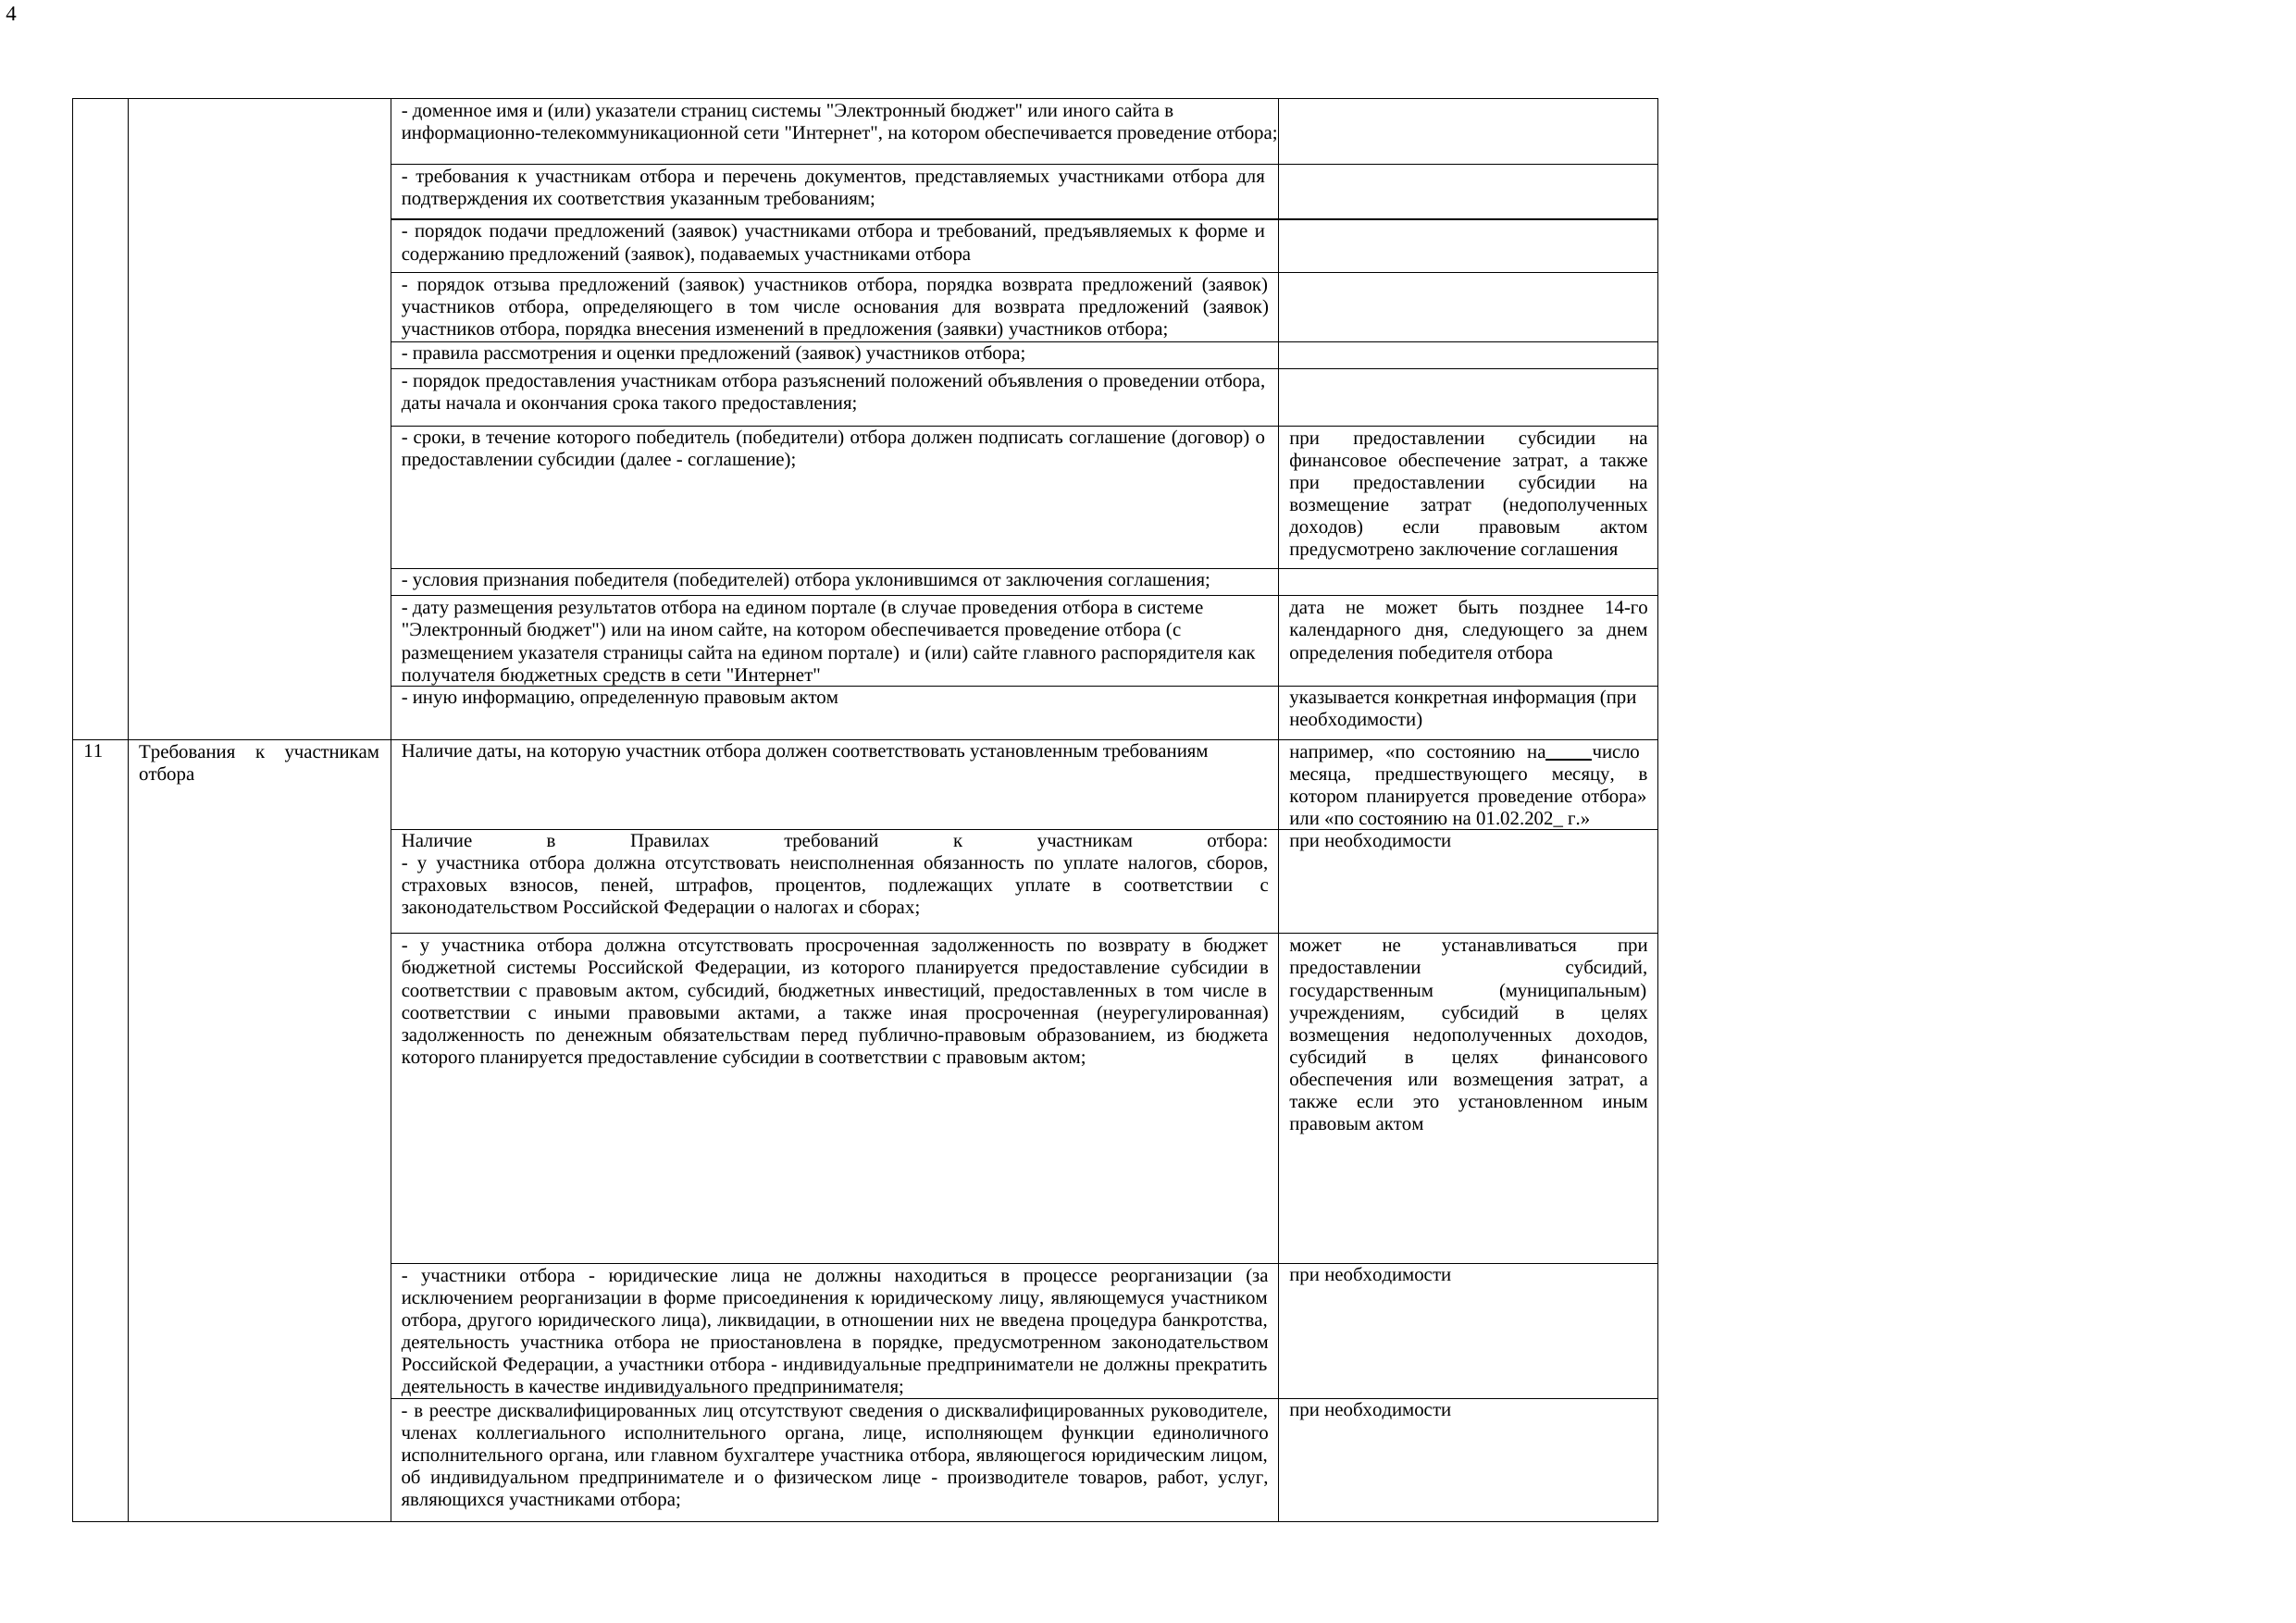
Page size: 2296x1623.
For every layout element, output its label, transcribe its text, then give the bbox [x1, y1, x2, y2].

table_cell [1279, 165, 1657, 218]
table_cell - у участника отбора должна отсутствовать просроченная задолженность по возврату в бюджет бюджетной системы Российской Федерации, из которого планируется предоставление субсидии в соответствии с правовым актом, субсидий, бюджетных инвестиций, предоставленных в том числе в соответствии с иными правовыми актами, а также иная просроченная (неурегулированная) задолженность по денежным обязательствам перед публично-правовым образованием, из бюджета которого планируется предоставление субсидии в соответствии с правовым актом; [391, 934, 1278, 1263]
table_cell [1279, 273, 1657, 341]
table_cell [1279, 569, 1657, 595]
table_cell при необходимости [1279, 830, 1657, 933]
table_cell [1279, 220, 1657, 272]
table_cell - иную информацию, определенную правовым актом [391, 687, 1278, 738]
table_cell - порядок отзыва предложений (заявок) участников отбора, порядка возврата предложений (заявок) участников отбора, определяющего в том числе основания для возврата предложений (заявок) участников отбора, порядка внесения изменений в предложения (заявки) участников отбора; [391, 273, 1278, 341]
table_cell - условия признания победителя (победителей) отбора уклонившимся от заключения соглашения; [391, 569, 1278, 595]
table_header - доменное имя и (или) указатели страниц системы "Электронный бюджет" или иного сайта в информационно-телекоммуникационной сети "Интернет", на котором обеспечивается проведение отбора; [391, 99, 1278, 164]
table_cell [1279, 369, 1657, 426]
table_cell при необходимости [1279, 1399, 1657, 1521]
table_cell - в реестре дисквалифицированных лиц отсутствуют сведения о дисквалифицированных руководителе, членах коллегиального исполнительного органа, лице, исполняющем функции единоличного исполнительного органа, или главном бухгалтере участника отбора, являющегося юридическим лицом, об индивидуальном предпринимателе и о физическом лице - производителе товаров, работ, услуг, являющихся участниками отбора; [391, 1399, 1278, 1521]
table_cell Требования к участникам отбора [129, 740, 391, 1521]
table_cell при предоставлении субсидии на финансовое обеспечение затрат, а также при предоставлении субсидии на возмещение затрат (недополученных доходов) если правовым актом предусмотрено заключение соглашения [1279, 427, 1657, 568]
table_cell - участники отбора - юридические лица не должны находиться в процессе реорганизации (за исключением реорганизации в форме присоединения к юридическому лицу, являющемуся участником отбора, другого юридического лица), ликвидации, в отношении них не введена процедура банкротства, деятельность участника отбора не приостановлена в порядке, предусмотренном законодательством Российской Федерации, а участники отбора - индивидуальные предприниматели не должны прекратить деятельность в качестве индивидуального предпринимателя; [391, 1264, 1278, 1398]
table_cell дата не может быть позднее 14-го календарного дня, следующего за днем определения победителя отбора [1279, 596, 1657, 686]
table_cell - правила рассмотрения и оценки предложений (заявок) участников отбора; [391, 342, 1278, 368]
table_cell - дату размещения результатов отбора на едином портале (в случае проведения отбора в системе "Электронный бюджет") или на ином сайте, на котором обеспечивается проведение отбора (с размещением указателя страницы сайта на едином портале) и (или) сайте главного распорядителя как получателя бюджетных средств в сети "Интернет" [391, 596, 1278, 686]
table_header [129, 99, 391, 738]
table_cell - порядок подачи предложений (заявок) участниками отбора и требований, предъявляемых к форме и содержанию предложений (заявок), подаваемых участниками отбора [391, 220, 1278, 272]
table_cell Наличие даты, на которую участник отбора должен соответствовать установленным требованиям [391, 740, 1278, 829]
table_cell - требования к участникам отбора и перечень документов, представляемых участниками отбора для подтверждения их соответствия указанным требованиям; [391, 165, 1278, 218]
table_header [73, 99, 128, 738]
table_cell - сроки, в течение которого победитель (победители) отбора должен подписать соглашение (договор) о предоставлении субсидии (далее - соглашение); [391, 427, 1278, 568]
table_cell - порядок предоставления участникам отбора разъяснений положений объявления о проведении отбора, даты начала и окончания срока такого предоставления; [391, 369, 1278, 426]
table_cell при необходимости [1279, 1264, 1657, 1398]
table_cell может не устанавливаться при предоставлении субсидий, государственным (муниципальным) учреждениям, субсидий в целях возмещения недополученных доходов, субсидий в целях финансового обеспечения или возмещения затрат, а также если это установленном иным правовым актом [1279, 934, 1657, 1263]
table_cell [1279, 342, 1657, 368]
table_cell например, «по состоянию на число месяца, предшествующего месяцу, в котором планируется проведение отбора» или «по состоянию на 01.02.202_ г.» [1279, 740, 1657, 829]
table_cell Наличие в Правилах требований к участникам отбора: - у участника отбора должна отсутствовать неисполненная обязанность по уплате налогов, сборов, страховых взносов, пеней, штрафов, процентов, подлежащих уплате в соответствии с законодательством Российской Федерации о налогах и сборах; [391, 830, 1278, 933]
table_header [1279, 99, 1657, 164]
table_cell 11 [73, 740, 128, 1521]
table_cell указывается конкретная информация (при необходимости) [1279, 687, 1657, 738]
